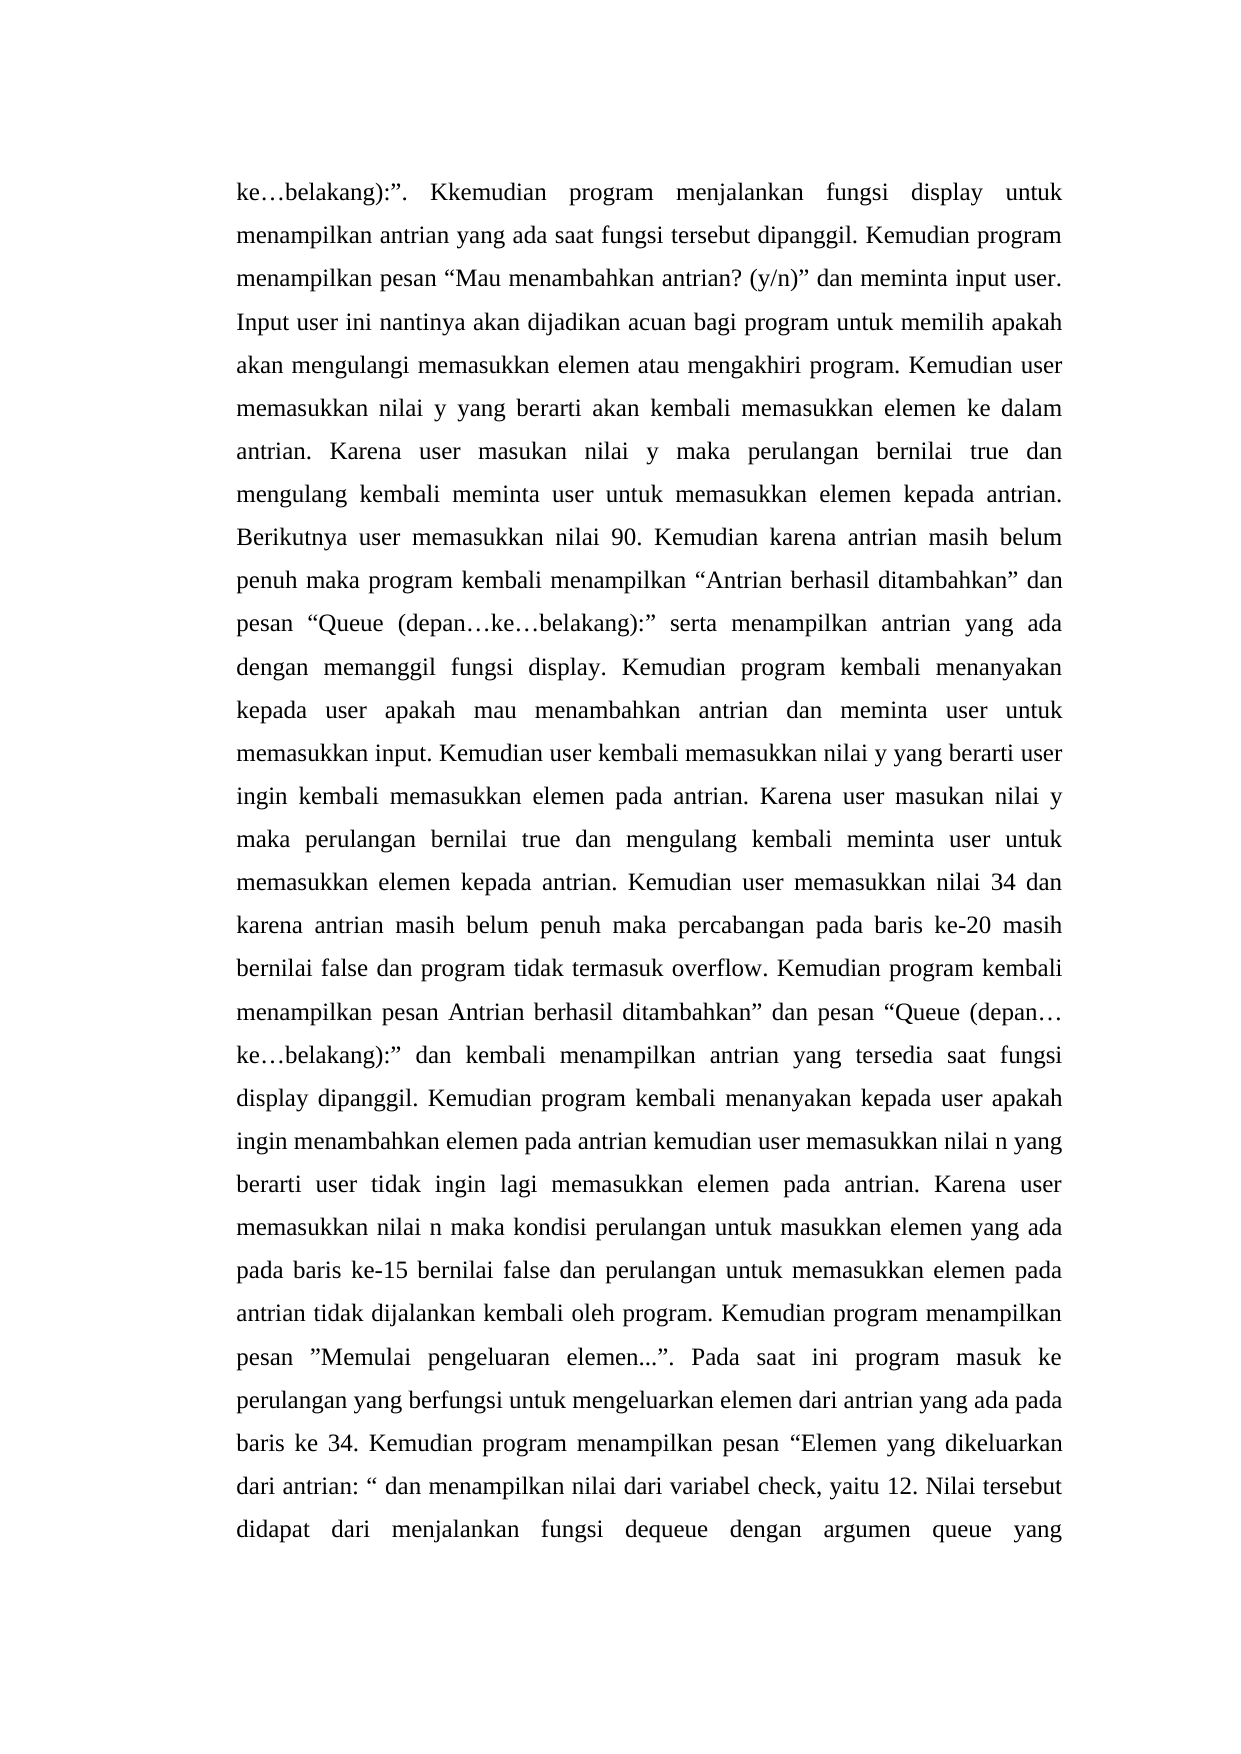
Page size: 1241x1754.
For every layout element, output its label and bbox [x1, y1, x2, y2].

list [236, 177, 1063, 1543]
